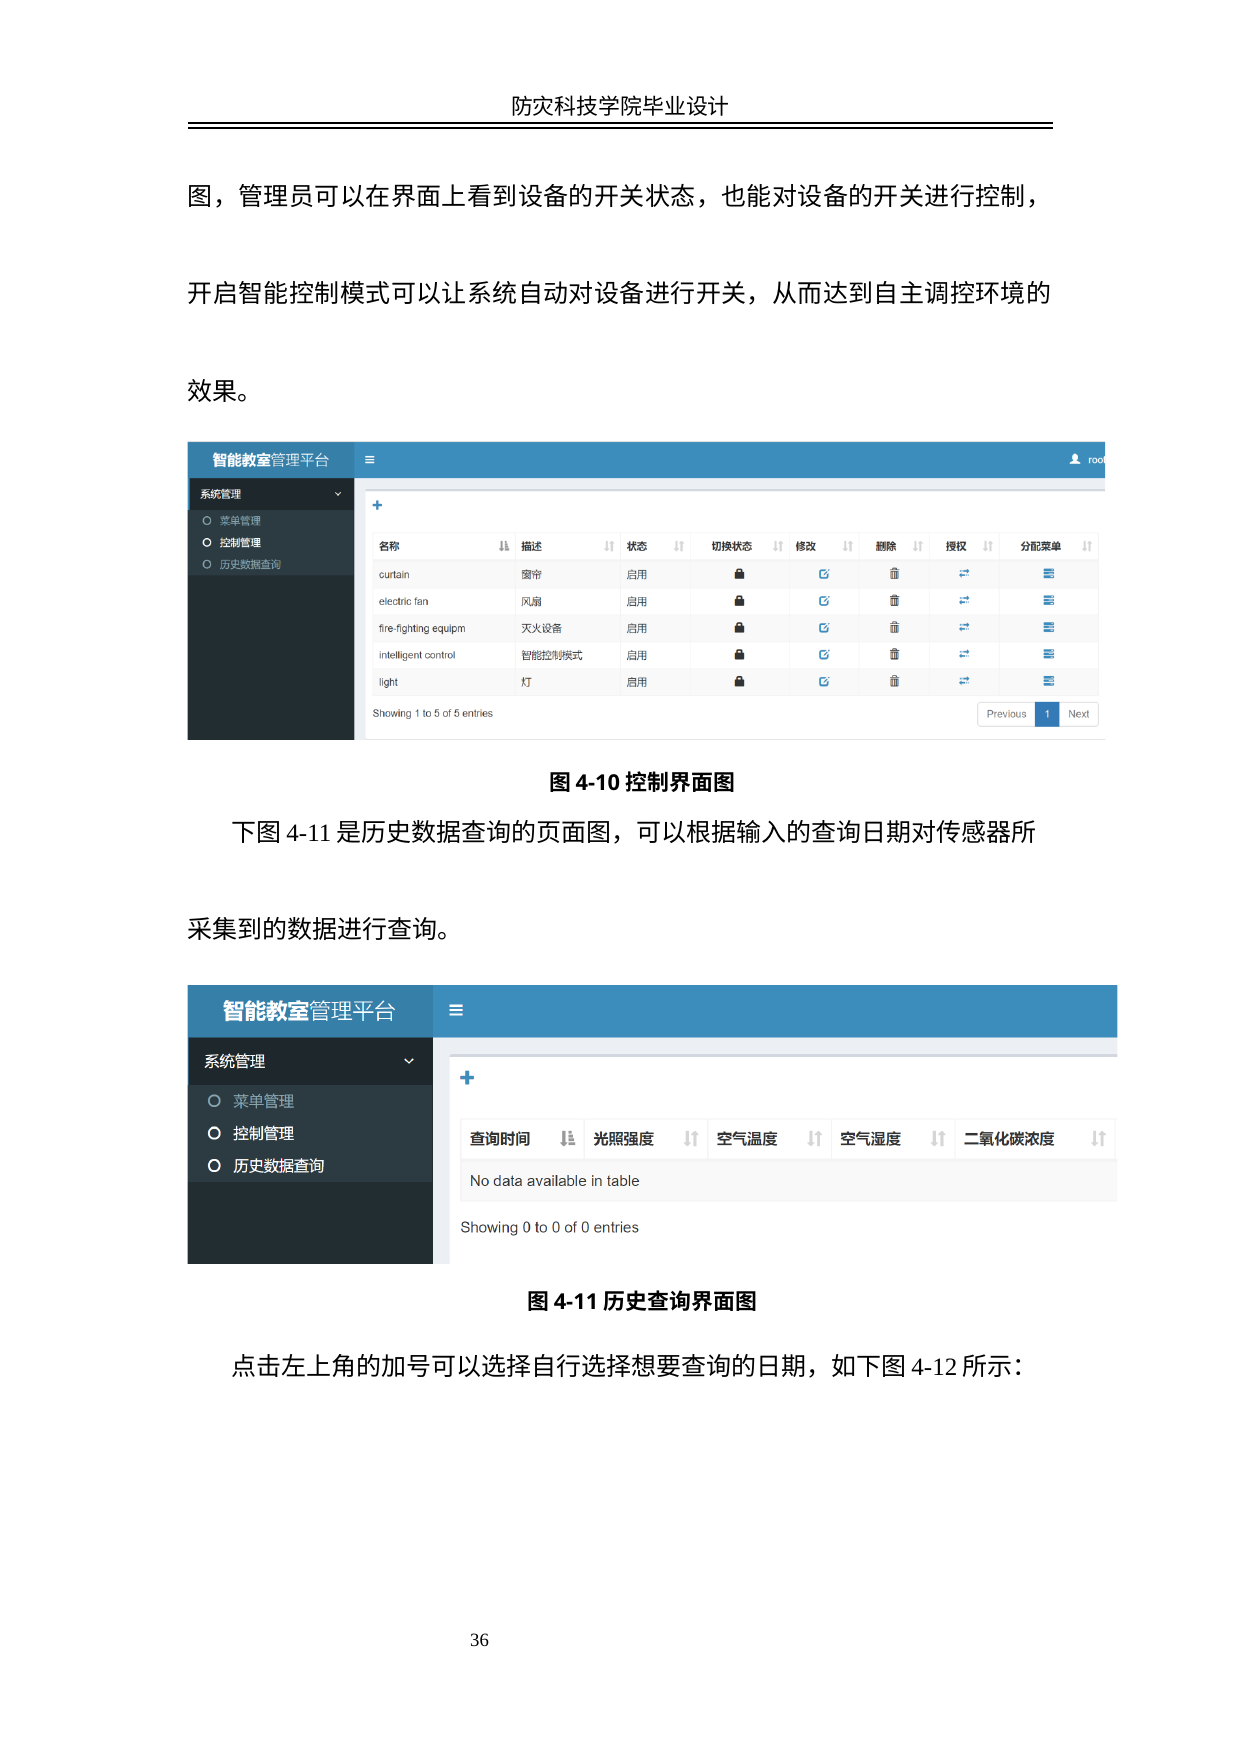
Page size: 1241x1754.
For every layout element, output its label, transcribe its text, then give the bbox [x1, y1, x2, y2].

text 图4-10 控制界面图 [187, 765, 1053, 798]
picture [187, 440, 1106, 740]
text 下图4-11是历史数据查询的页面图，可以根据输入的查询日期对传感器所采集到的数据进行查询。 [187, 798, 1053, 960]
text 图4-11 历史查询界面图 [187, 1283, 1053, 1316]
picture [187, 985, 1118, 1264]
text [187, 162, 1053, 422]
text 点击左上角的加号可以选择自行选择想要查询的日期，如下图4-12所示： [187, 1332, 1053, 1397]
